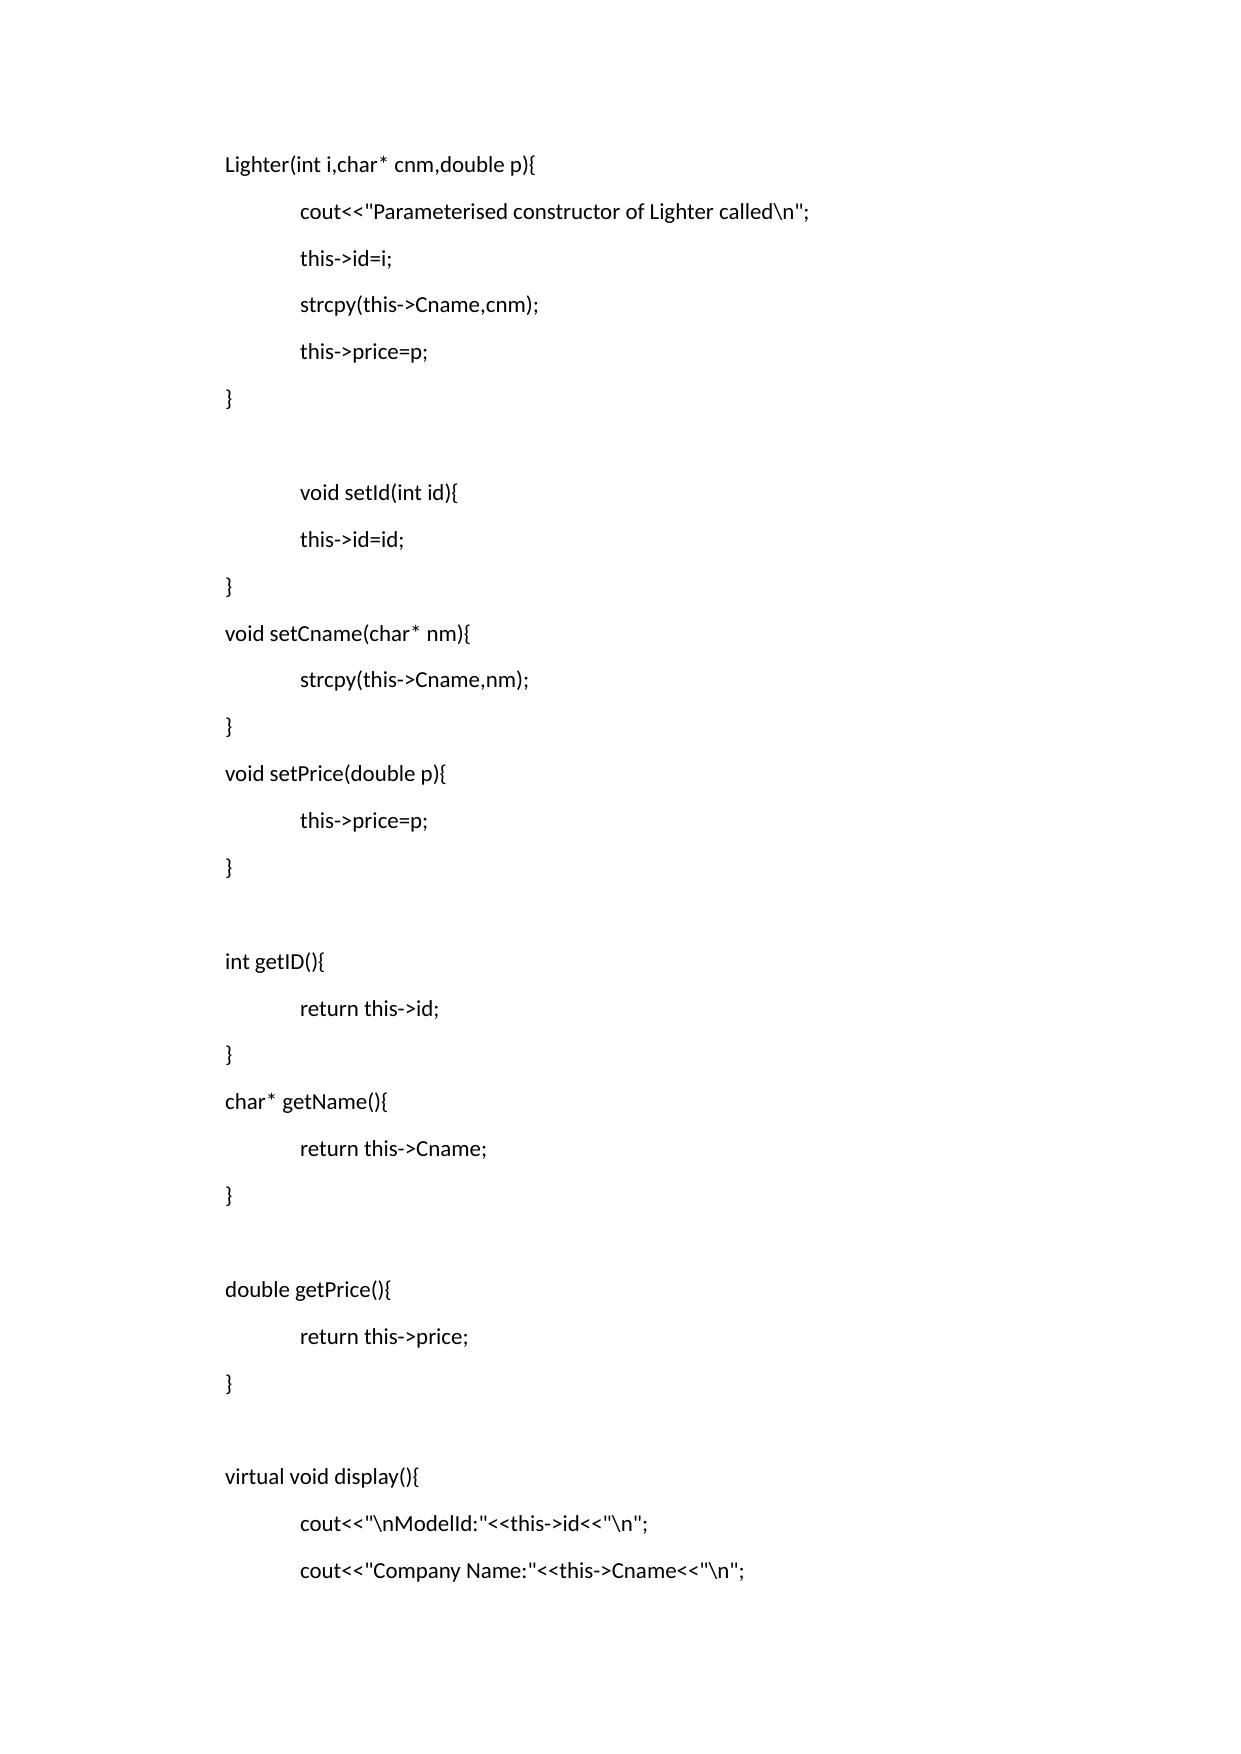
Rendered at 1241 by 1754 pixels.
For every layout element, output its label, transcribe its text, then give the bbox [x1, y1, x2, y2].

text double getPrice(){ [150, 1275, 1090, 1303]
text int getID(){ [150, 947, 1090, 975]
text strcpy(this->Cname,cnm); [150, 291, 1090, 319]
text } [150, 1181, 1090, 1209]
text } [150, 572, 1090, 600]
text cout<<"Company Name:"<<this->Cname<<"\n"; [150, 1556, 1090, 1584]
text Lighter(int i,char* cnm,double p){ [150, 150, 1090, 178]
text virtual void display(){ [150, 1462, 1090, 1491]
text } [150, 384, 1090, 412]
text char* getName(){ [150, 1087, 1090, 1116]
text return this->id; [150, 994, 1090, 1022]
text this->price=p; [150, 337, 1090, 366]
text return this->price; [150, 1322, 1090, 1350]
text void setCname(char* nm){ [150, 619, 1090, 647]
text return this->Cname; [150, 1134, 1090, 1162]
text } [150, 712, 1090, 741]
text this->price=p; [150, 806, 1090, 834]
text this->id=i; [150, 244, 1090, 272]
text } [150, 853, 1090, 881]
text } [150, 1041, 1090, 1069]
text void setId(int id){ [150, 478, 1090, 506]
text this->id=id; [150, 525, 1090, 553]
text cout<<"Parameterised constructor of Lighter called\n"; [150, 197, 1090, 225]
text strcpy(this->Cname,nm); [150, 666, 1090, 694]
text } [150, 1369, 1090, 1397]
text cout<<"\nModelId:"<<this->id<<"\n"; [150, 1509, 1090, 1537]
text void setPrice(double p){ [150, 759, 1090, 787]
